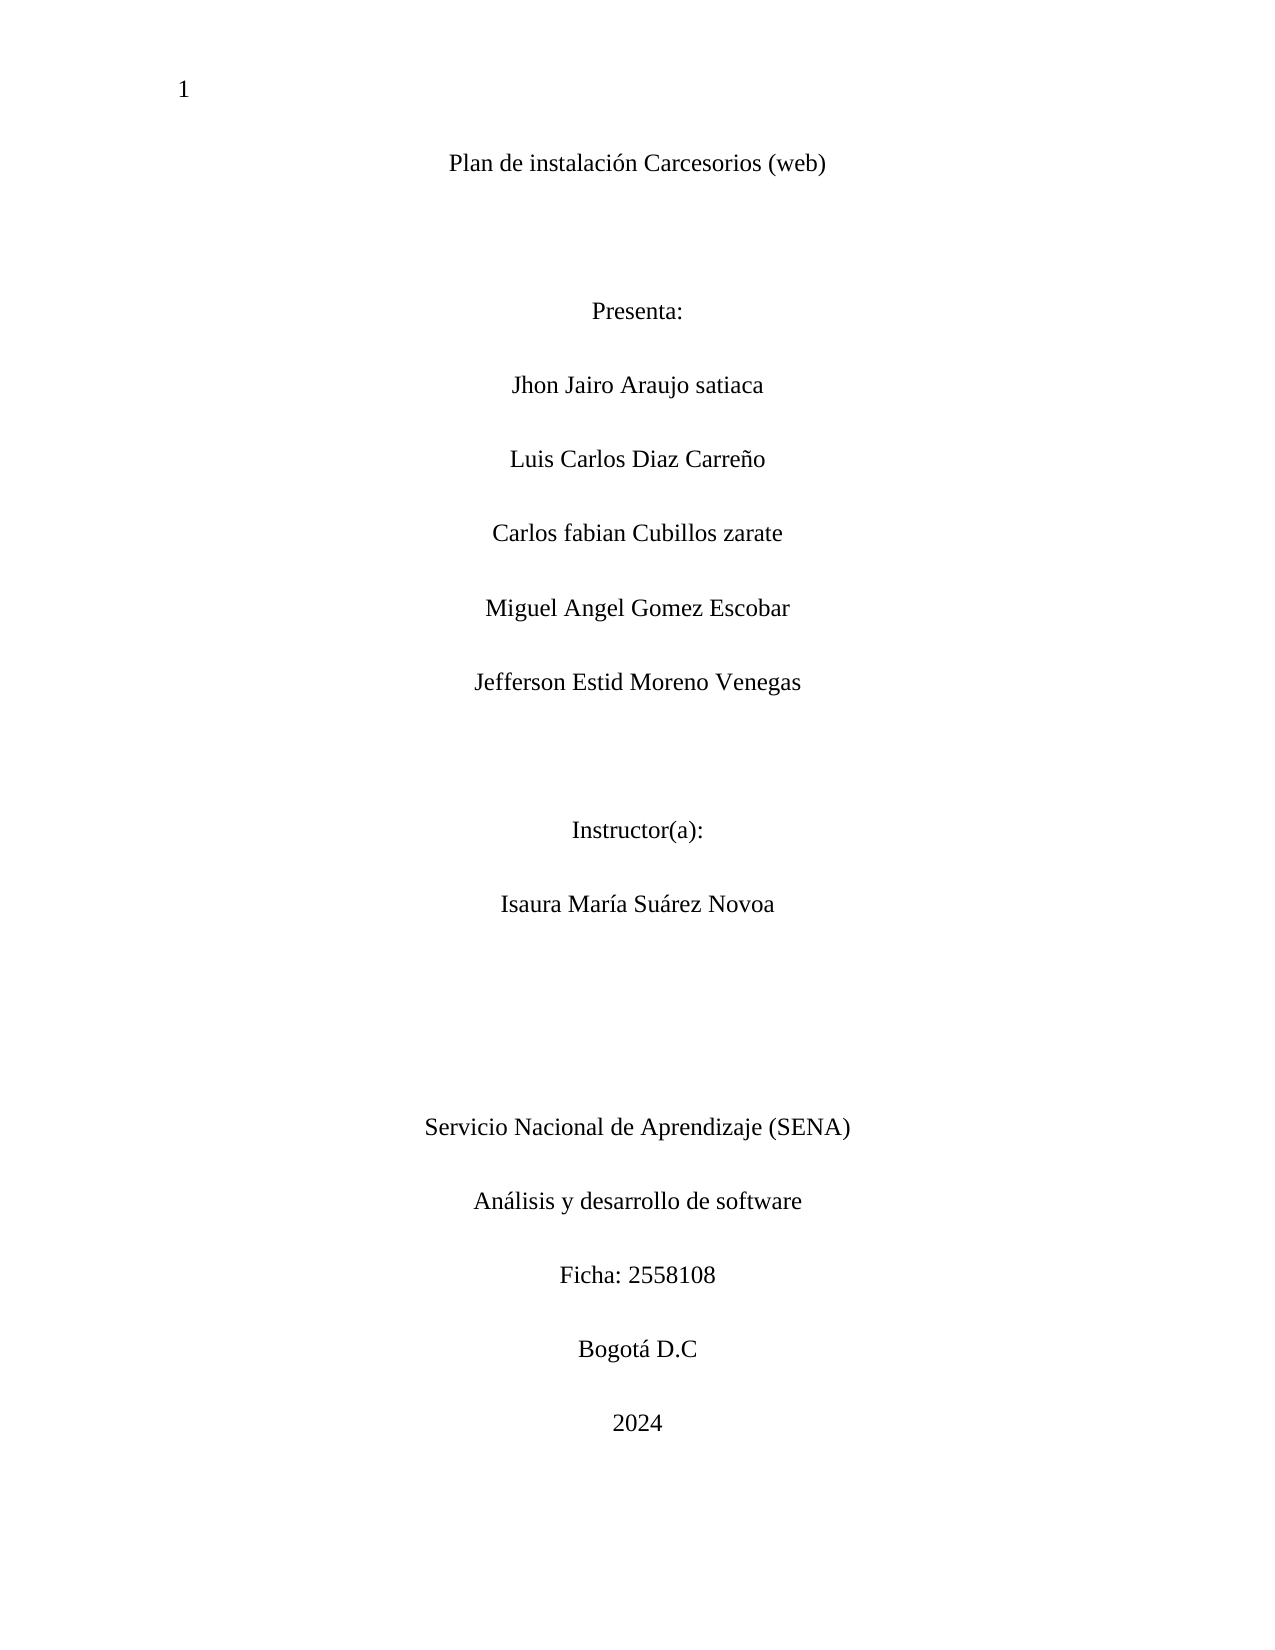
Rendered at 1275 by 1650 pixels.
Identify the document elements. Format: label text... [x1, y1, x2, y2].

text Servicio Nacional de Aprendizaje (SENA) [177, 1112, 1098, 1141]
text Carlos fabian Cubillos zarate [177, 518, 1098, 547]
text Luis Carlos Diaz Carreño [177, 444, 1098, 473]
text Plan de instalación Carcesorios (web) [177, 148, 1098, 176]
text Miguel Angel Gomez Escobar [177, 593, 1098, 621]
text Análisis y desarrollo de software [177, 1186, 1098, 1215]
text Instructor(a): [177, 815, 1098, 844]
text 2024 [177, 1408, 1098, 1437]
text Isaura María Suárez Novoa [177, 889, 1098, 918]
text Jhon Jairo Araujo satiaca [177, 370, 1098, 399]
text Bogotá D.C [177, 1334, 1098, 1363]
text Jefferson Estid Moreno Venegas [177, 667, 1098, 696]
text Ficha: 2558108 [177, 1260, 1098, 1289]
text Presenta: [177, 296, 1098, 325]
